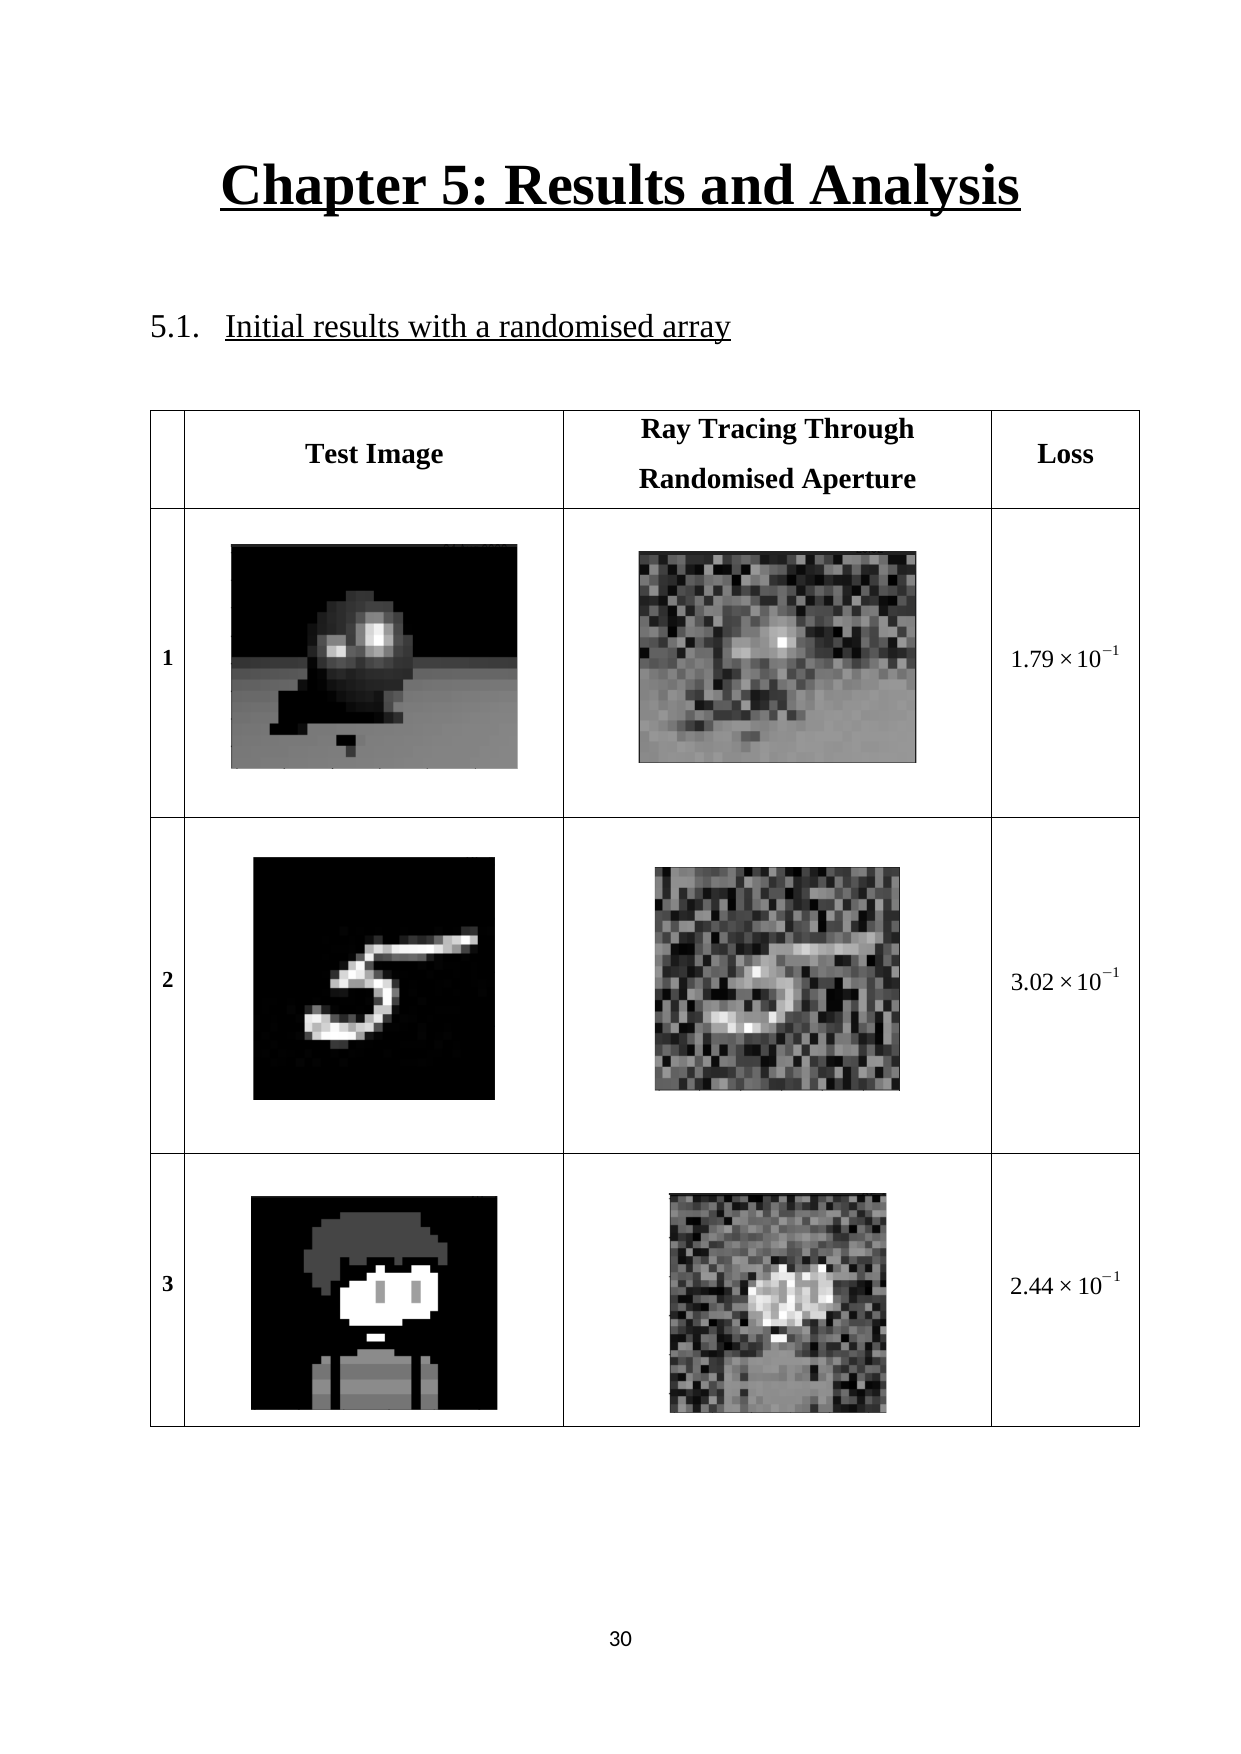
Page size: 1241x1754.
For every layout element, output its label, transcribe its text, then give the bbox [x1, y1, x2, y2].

table_cell [185, 818, 563, 1153]
table_cell [564, 509, 991, 817]
table_cell [992, 818, 1139, 1153]
table_cell [992, 1154, 1139, 1426]
picture [668, 1193, 887, 1413]
table_header Loss [992, 411, 1139, 508]
table_cell 2 [151, 818, 184, 1153]
subtitle Chapter 5: Results and Analysis [150, 150, 1090, 217]
table_cell [185, 509, 563, 817]
table_header [151, 411, 184, 508]
table_cell [564, 1154, 991, 1426]
table_cell [992, 509, 1139, 817]
table_cell 3 [151, 1154, 184, 1426]
table_cell [564, 818, 991, 1153]
picture [654, 867, 900, 1091]
subtitle Initial results with a randomised array [150, 306, 1090, 344]
picture [251, 1196, 498, 1410]
picture [253, 857, 495, 1100]
table_cell [185, 1154, 563, 1426]
picture [230, 544, 518, 769]
table_header Ray Tracing Through Randomised Aperture [564, 411, 991, 508]
table_header Test Image [185, 411, 563, 508]
table_cell 1 [151, 509, 184, 817]
picture [638, 551, 917, 763]
